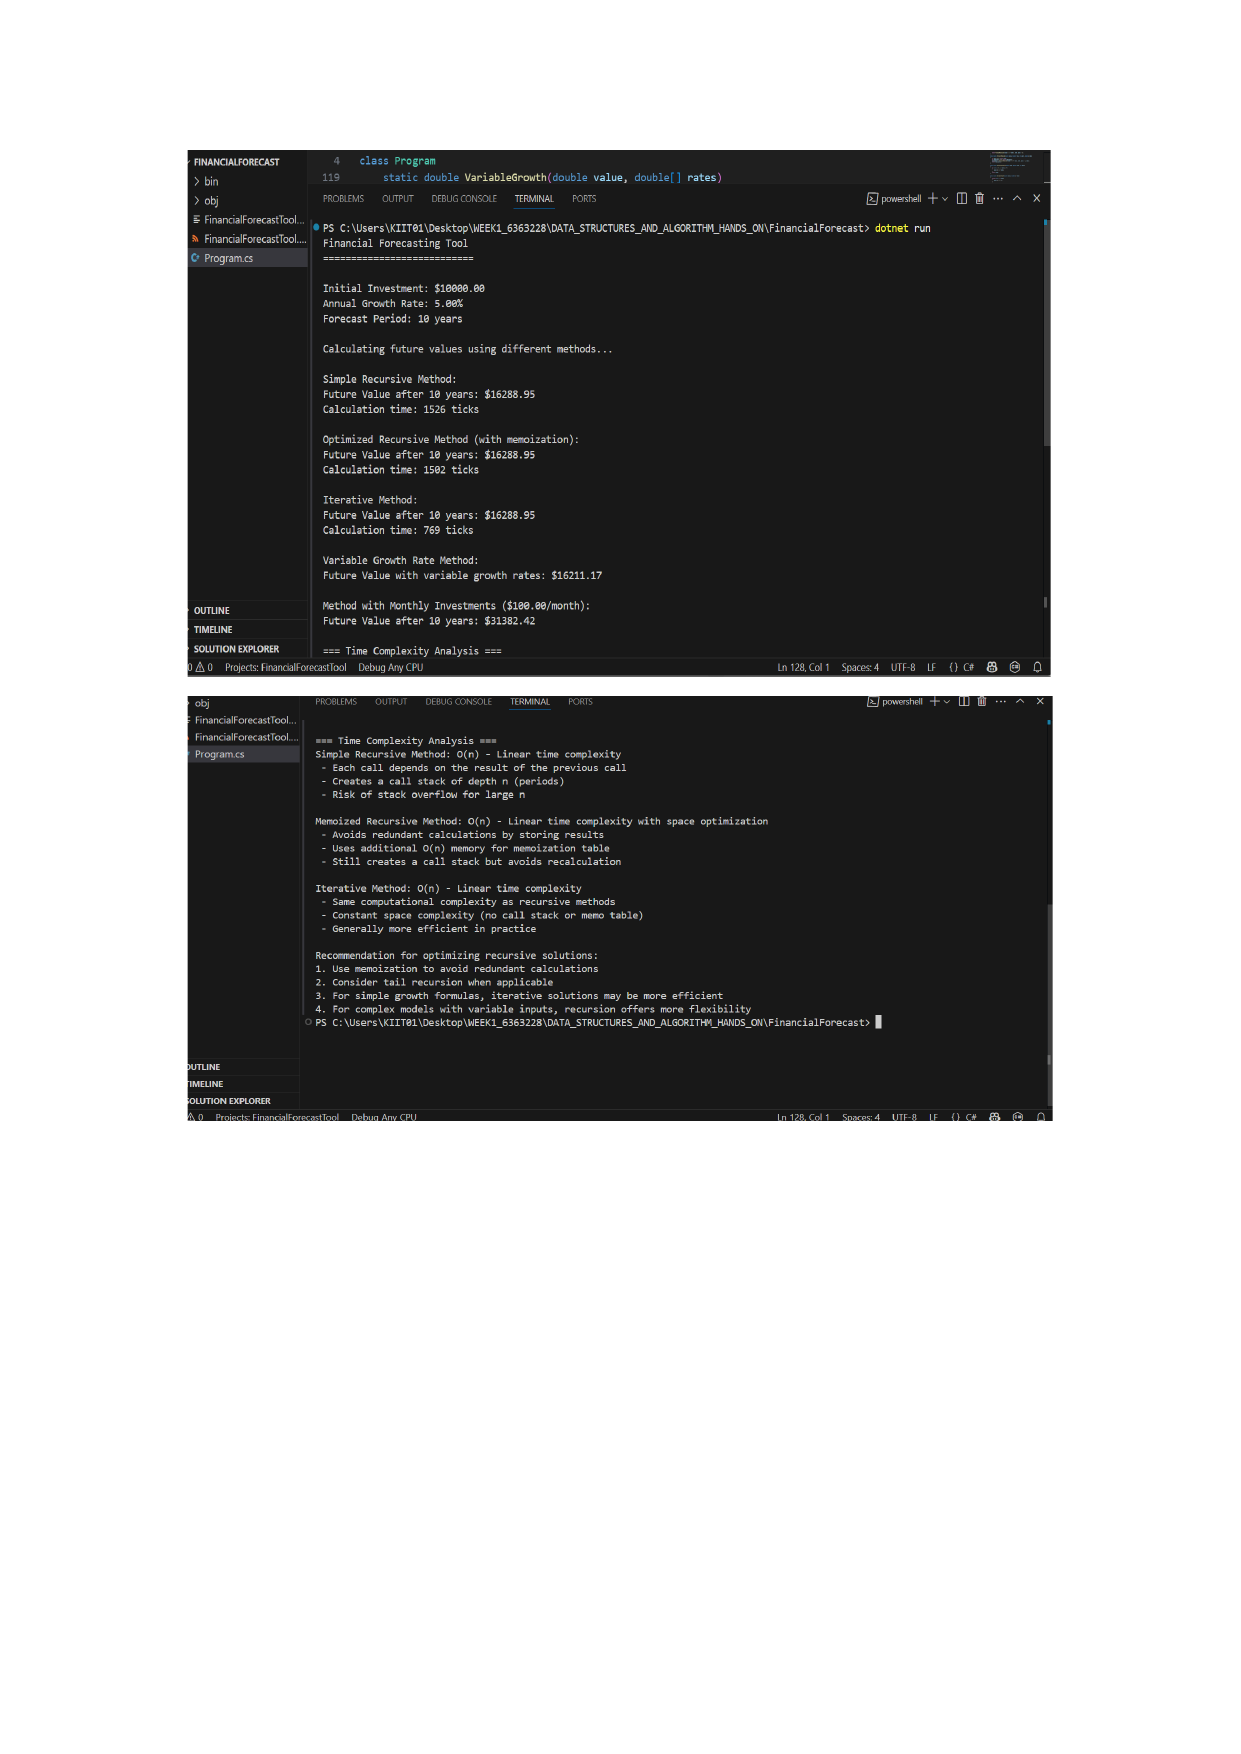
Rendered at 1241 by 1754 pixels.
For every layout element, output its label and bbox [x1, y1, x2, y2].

picture [187, 150, 1051, 677]
picture [187, 696, 1053, 1121]
